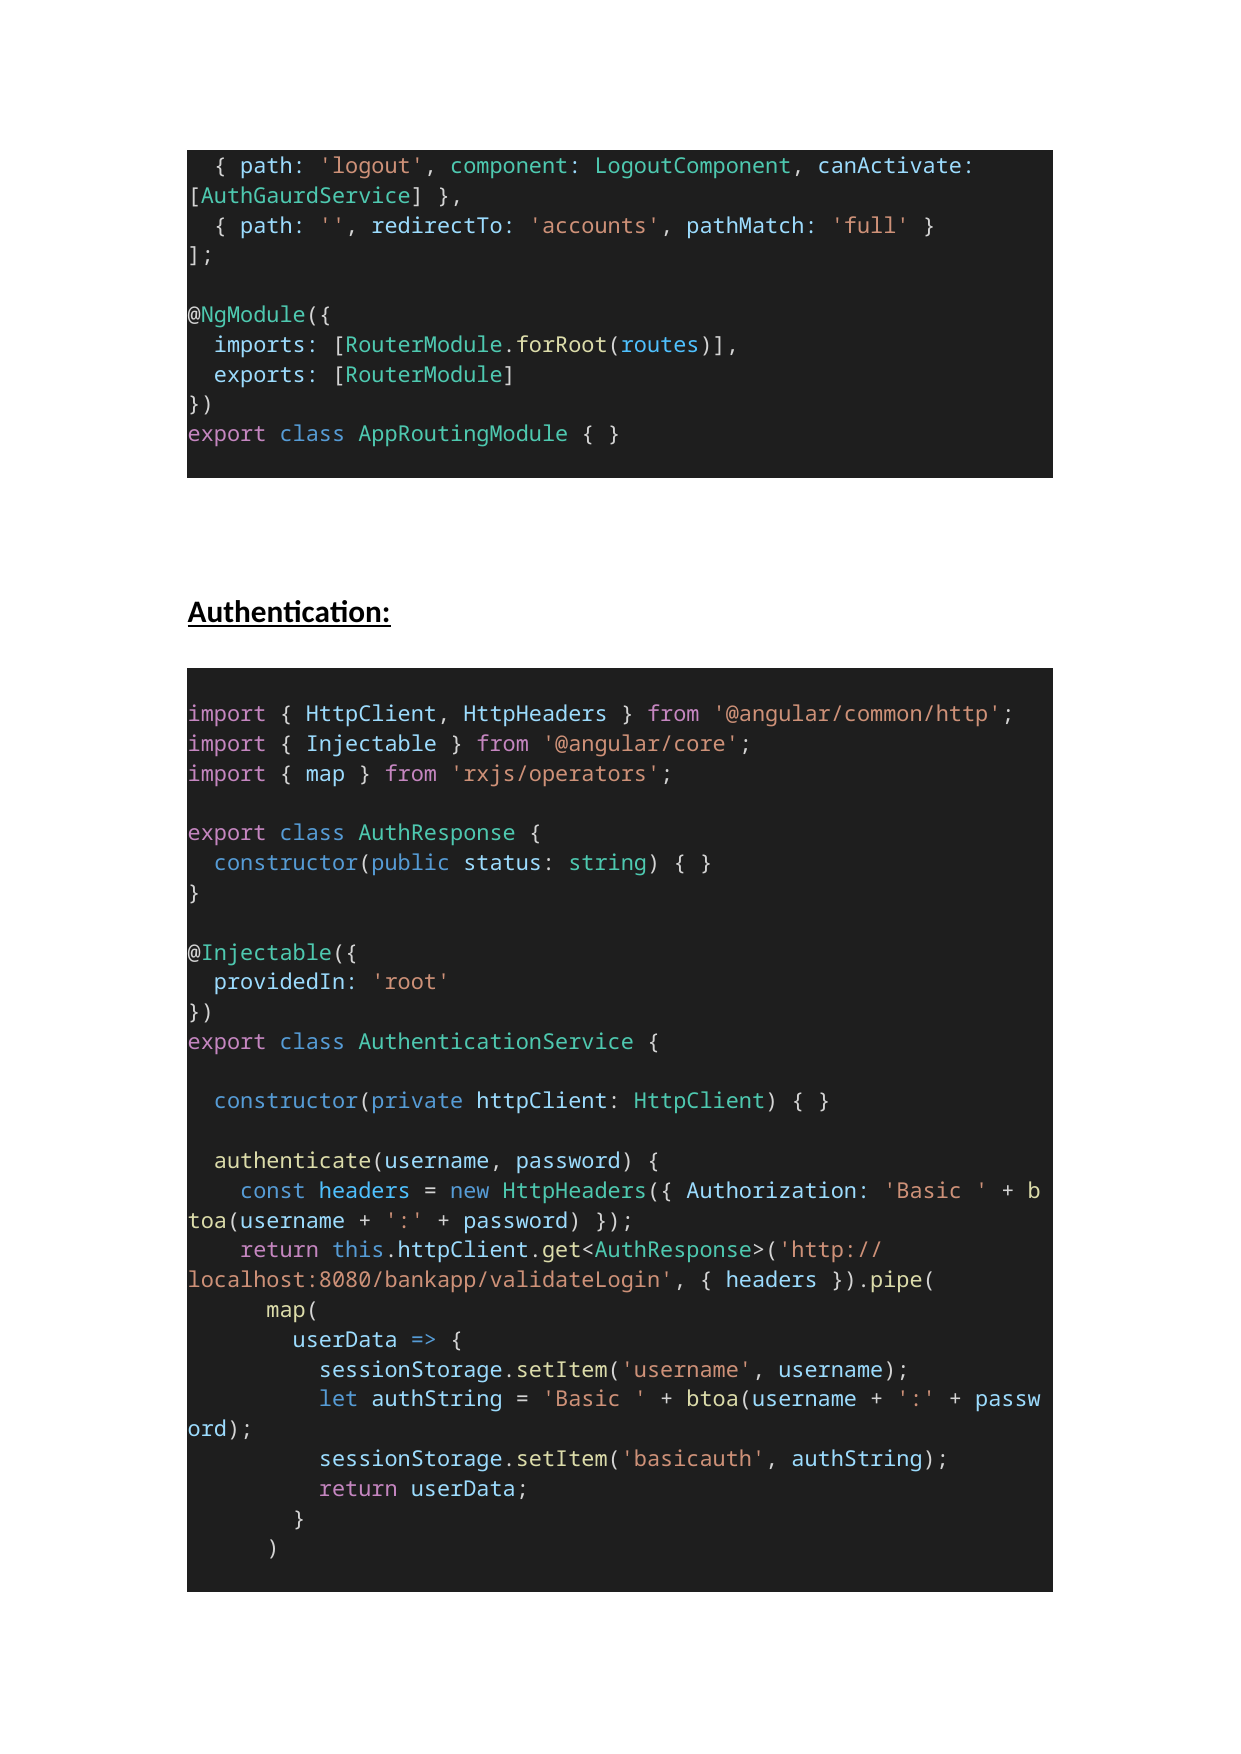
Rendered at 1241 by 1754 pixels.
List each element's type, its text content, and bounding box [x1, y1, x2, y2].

text providedIn: 'root' [187, 966, 1053, 996]
text sessionStorage.setItem('username', username); [187, 1353, 1053, 1383]
text @NgModule({ [187, 299, 1053, 329]
text constructor(private httpClient: HttpClient) { } [187, 1085, 1053, 1115]
text exports: [RouterModule] [187, 358, 1053, 388]
text authenticate(username, password) { [187, 1145, 1053, 1175]
text sessionStorage.setItem('basicauth', authString); [187, 1443, 1053, 1473]
text return userData; [187, 1473, 1053, 1502]
text import { HttpClient, HttpHeaders } from '@angular/common/http'; [187, 698, 1053, 728]
text }) [187, 388, 1053, 418]
text return this.httpClient.get<AuthResponse>('http://localhost:8080/bankapp/validateLogin', { headers }).pipe( [187, 1234, 1053, 1294]
text constructor(public status: string) { } [187, 847, 1053, 877]
text @Injectable({ [187, 936, 1053, 966]
text import { Injectable } from '@angular/core'; [187, 728, 1053, 758]
text ) [187, 1532, 1053, 1562]
text imports: [RouterModule.forRoot(routes)], [187, 329, 1053, 358]
text const headers = new HttpHeaders({ Authorization: 'Basic ' + btoa(username + ':' + password) }); [187, 1175, 1053, 1234]
text map( [187, 1294, 1053, 1324]
text Authentication: [187, 592, 1053, 630]
text { path: 'logout', component: LogoutComponent, canActivate: [AuthGaurdService] }, [187, 150, 1053, 209]
text { path: '', redirectTo: 'accounts', pathMatch: 'full' } [187, 209, 1053, 239]
text let authString = 'Basic ' + btoa(username + ':' + password); [187, 1383, 1053, 1443]
text } [187, 1502, 1053, 1532]
text export class AuthenticationService { [187, 1026, 1053, 1056]
text import { map } from 'rxjs/operators'; [187, 758, 1053, 787]
text } [187, 877, 1053, 907]
text export class AppRoutingModule { } [187, 418, 1053, 448]
text userData => { [187, 1324, 1053, 1353]
text }) [187, 996, 1053, 1026]
text export class AuthResponse { [187, 817, 1053, 847]
text ]; [187, 239, 1053, 269]
